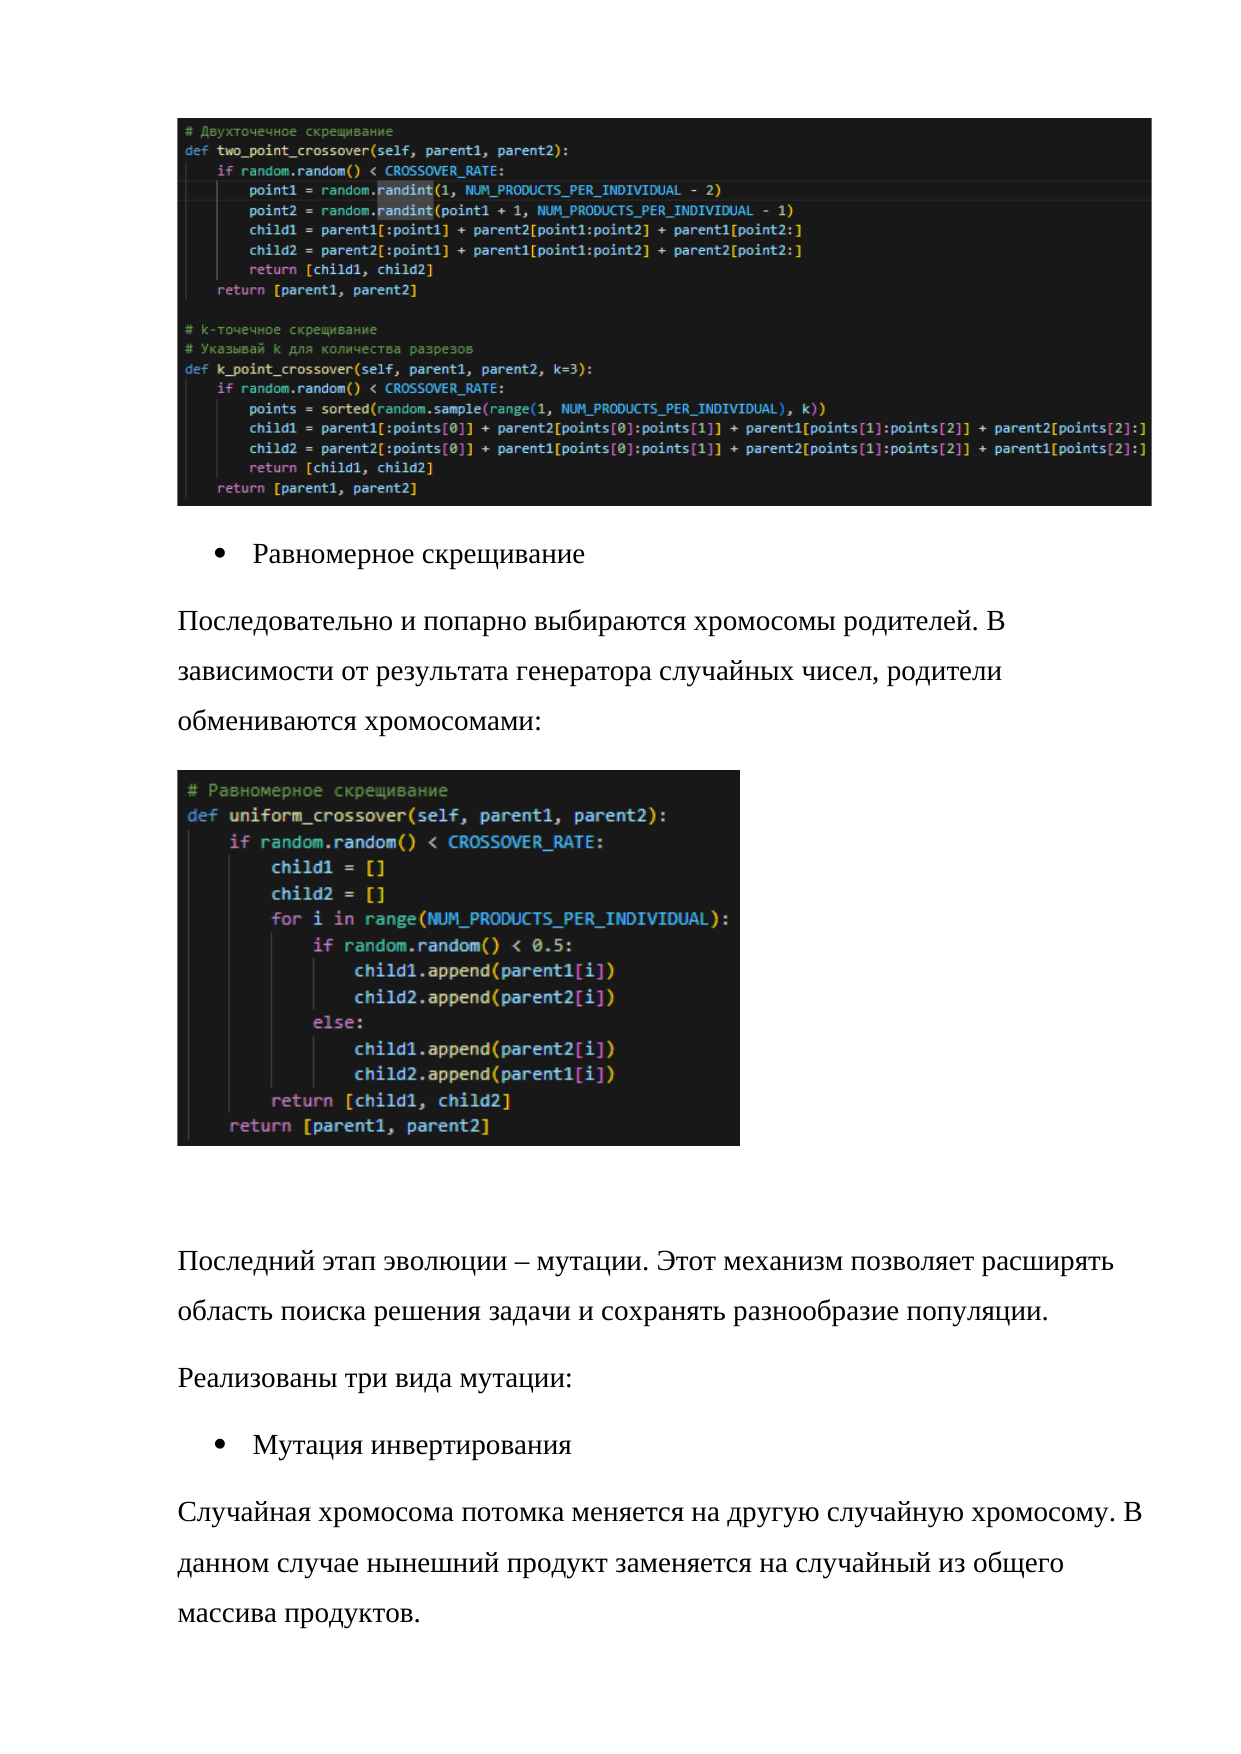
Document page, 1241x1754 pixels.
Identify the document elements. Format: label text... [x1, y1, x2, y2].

picture [177, 770, 740, 1146]
list Мутация инвертирования [215, 1427, 1152, 1461]
list Равномерное скрещивание [215, 536, 1152, 569]
text Последний этап эволюции – мутации. Этот механизм позволяет расширять область поиска решения задачи и сохранять разнообразие популяции. [177, 1243, 1152, 1327]
text Последовательно и попарно выбираются хромосомы родителей. В зависимости от результата генератора случайных чисел, родители обмениваются хромосомами: [177, 603, 1152, 737]
picture [177, 118, 1152, 506]
text Случайная хромосома потомка меняется на другую случайную хромосому. В данном случае нынешний продукт заменяется на случайный из общего массива продуктов. [177, 1494, 1152, 1629]
text Реализованы три вида мутации: [177, 1361, 1152, 1394]
